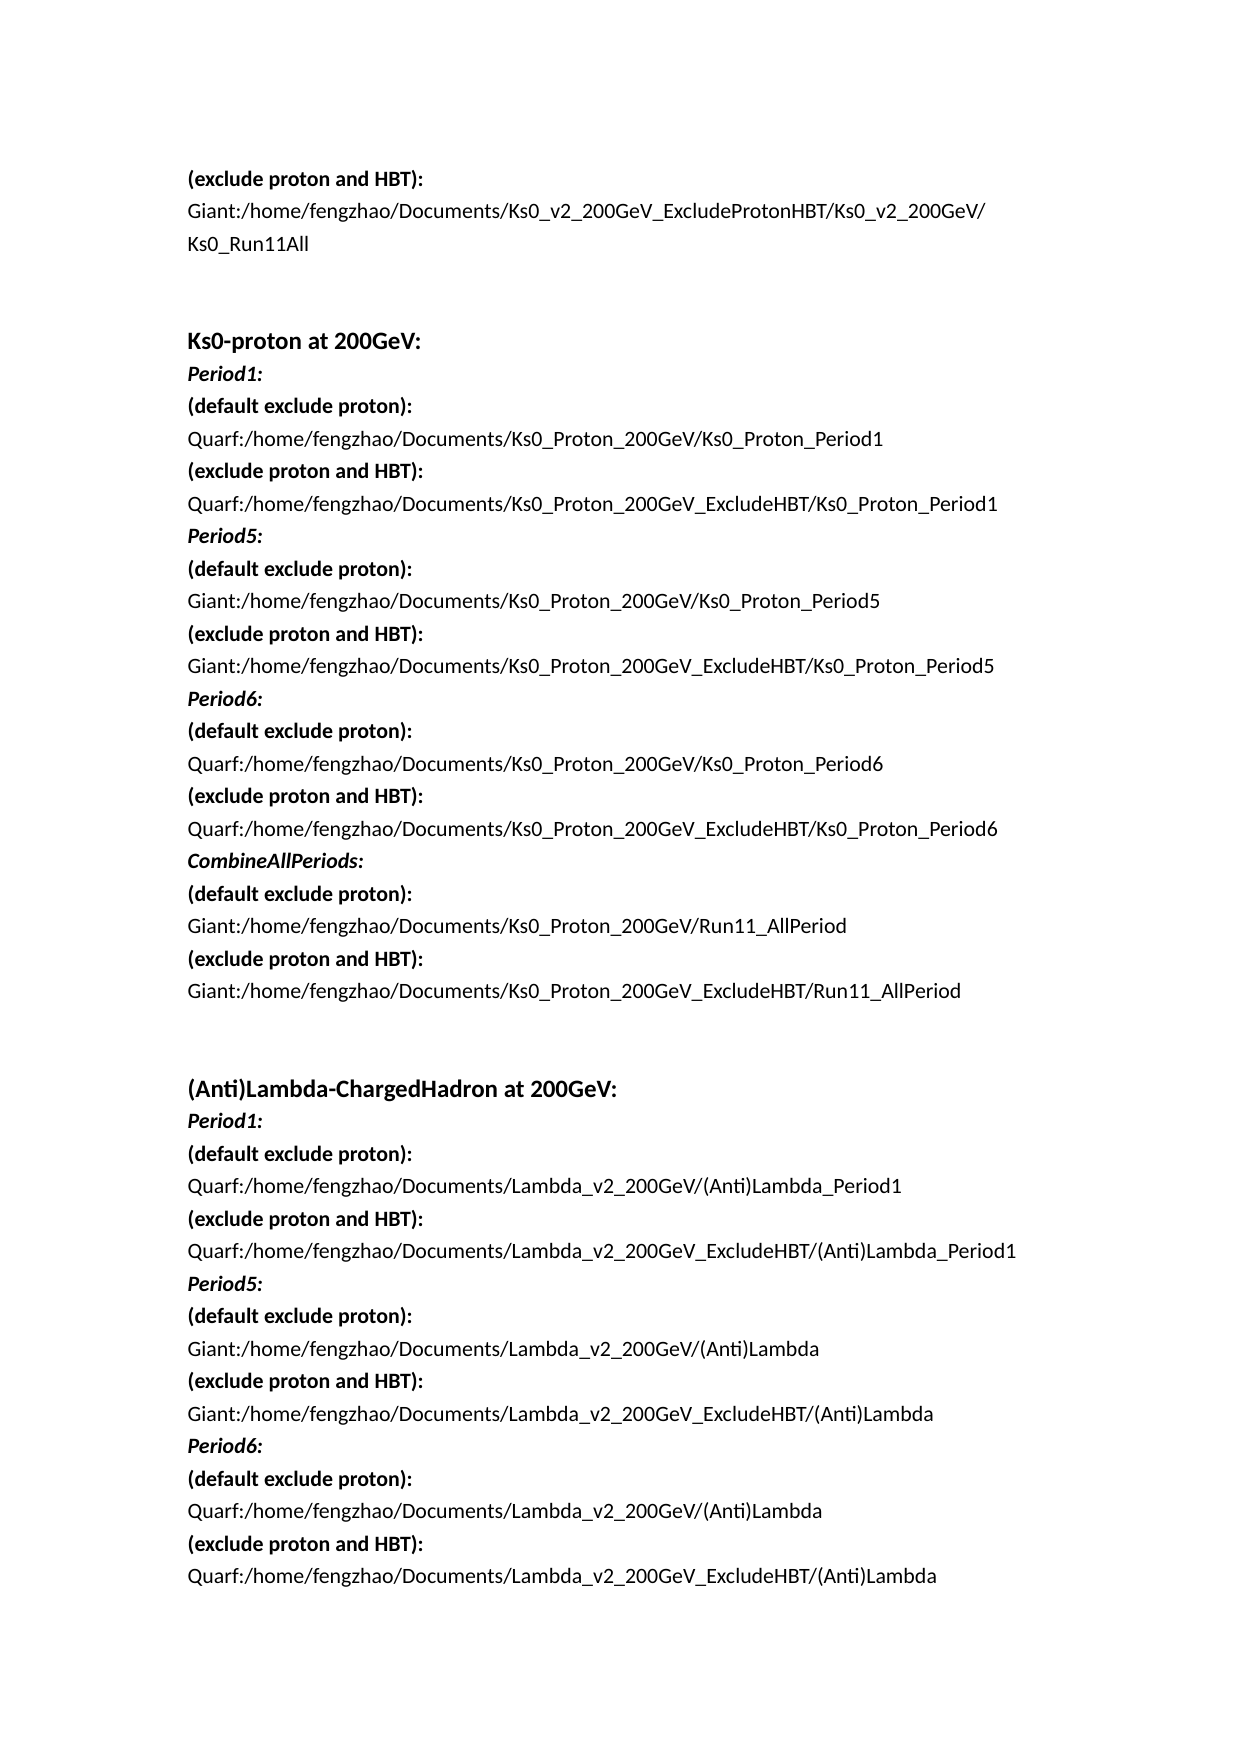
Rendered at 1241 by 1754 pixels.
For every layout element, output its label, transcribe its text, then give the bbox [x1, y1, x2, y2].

text Quarf:/home/fengzhao/Documents/Ks0_Proton_200GeV/Ks0_Proton_Period6 [187, 747, 1053, 779]
text Giant:/home/fengzhao/Documents/Ks0_Proton_200GeV_ExcludeHBT/Run11_AllPeriod [187, 974, 1053, 1007]
text Giant:/home/fengzhao/Documents/Ks0_Proton_200GeV/Run11_AllPeriod [187, 909, 1053, 942]
text CombineAllPeriods: [187, 844, 1053, 877]
text Period5: [187, 1267, 1053, 1299]
text Period6: [187, 682, 1053, 714]
text Quarf:/home/fengzhao/Documents/Ks0_Proton_200GeV_ExcludeHBT/Ks0_Proton_Period6 [187, 812, 1053, 844]
text Period1: [187, 357, 1053, 389]
text (default exclude proton): [187, 1462, 1053, 1494]
text (Anti)Lambda-ChargedHadron at 200GeV: [187, 1072, 1053, 1104]
text (exclude proton and HBT): [187, 1527, 1053, 1559]
text (default exclude proton): [187, 877, 1053, 909]
text (exclude proton and HBT): [187, 942, 1053, 974]
text Giant:/home/fengzhao/Documents/Ks0_v2_200GeV_ExcludeProtonHBT/Ks0_v2_200GeV/Ks0_Run11All [187, 194, 1053, 259]
text Quarf:/home/fengzhao/Documents/Lambda_v2_200GeV_ExcludeHBT/(Anti)Lambda [187, 1559, 1053, 1592]
text Quarf:/home/fengzhao/Documents/Lambda_v2_200GeV/(Anti)Lambda [187, 1494, 1053, 1527]
text (exclude proton and HBT): [187, 617, 1053, 649]
text Quarf:/home/fengzhao/Documents/Ks0_Proton_200GeV_ExcludeHBT/Ks0_Proton_Period1 [187, 487, 1053, 519]
text Period6: [187, 1429, 1053, 1462]
text (default exclude proton): [187, 389, 1053, 422]
text Giant:/home/fengzhao/Documents/Ks0_Proton_200GeV/Ks0_Proton_Period5 [187, 584, 1053, 617]
text Ks0-proton at 200GeV: [187, 324, 1053, 357]
text Giant:/home/fengzhao/Documents/Lambda_v2_200GeV_ExcludeHBT/(Anti)Lambda [187, 1397, 1053, 1429]
text (default exclude proton): [187, 714, 1053, 747]
text Period5: [187, 519, 1053, 552]
text (exclude proton and HBT): [187, 1364, 1053, 1397]
text (exclude proton and HBT): [187, 1202, 1053, 1234]
text Period1: [187, 1104, 1053, 1137]
text Giant:/home/fengzhao/Documents/Ks0_Proton_200GeV_ExcludeHBT/Ks0_Proton_Period5 [187, 649, 1053, 682]
text (exclude proton and HBT): [187, 779, 1053, 812]
text (default exclude proton): [187, 552, 1053, 584]
text (default exclude proton): [187, 1137, 1053, 1169]
text Quarf:/home/fengzhao/Documents/Ks0_Proton_200GeV/Ks0_Proton_Period1 [187, 422, 1053, 454]
text (exclude proton and HBT): [187, 454, 1053, 487]
text Giant:/home/fengzhao/Documents/Lambda_v2_200GeV/(Anti)Lambda [187, 1332, 1053, 1364]
text (exclude proton and HBT): [187, 162, 1053, 194]
text Quarf:/home/fengzhao/Documents/Lambda_v2_200GeV/(Anti)Lambda_Period1 [187, 1169, 1053, 1202]
text (default exclude proton): [187, 1299, 1053, 1332]
text Quarf:/home/fengzhao/Documents/Lambda_v2_200GeV_ExcludeHBT/(Anti)Lambda_Period1 [187, 1234, 1053, 1267]
